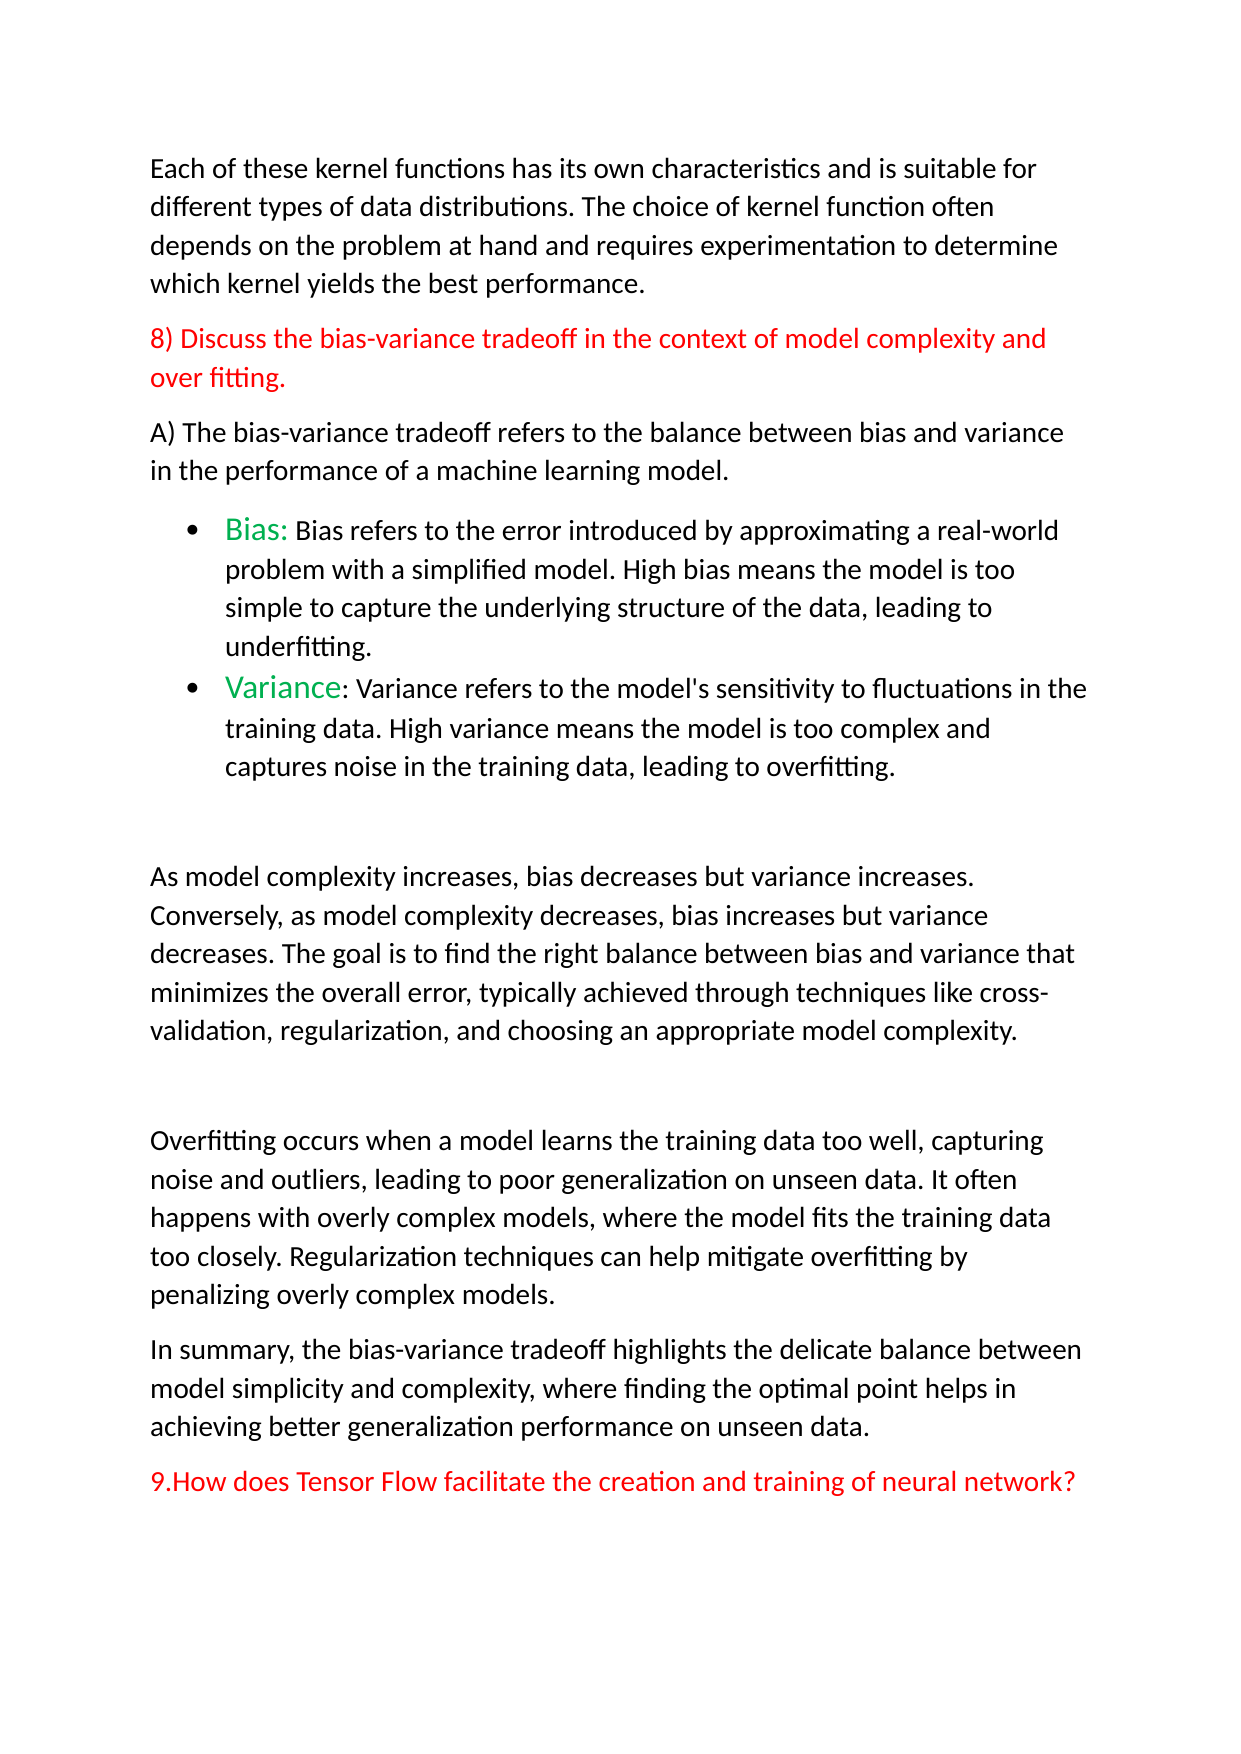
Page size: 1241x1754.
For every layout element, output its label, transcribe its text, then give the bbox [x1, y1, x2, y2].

list Variance: Variance refers to the model's sensitivity to fluctuations in the training data. High variance means the model is too complex and captures noise in the training data, leading to overfitting. [187, 666, 1090, 784]
text A) The bias-variance tradeoff refers to the balance between bias and variance in the performance of a machine learning model. [150, 414, 1090, 488]
list Bias: Bias refers to the error introduced by approximating a real-world problem with a simplified model. High bias means the model is too simple to capture the underlying structure of the data, leading to underfitting. [187, 507, 1090, 663]
text Overfitting occurs when a model learns the training data too well, capturing noise and outliers, leading to poor generalization on unseen data. It often happens with overly complex models, where the model fits the training data too closely. Regularization techniques can help mitigate overfitting by penalizing overly complex models. [150, 1122, 1090, 1312]
text 9.How does Tensor Flow facilitate the creation and training of neural network? [150, 1463, 1090, 1499]
text Each of these kernel functions has its own characteristics and is suitable for different types of data distributions. The choice of kernel function often depends on the problem at hand and requires experimentation to determine which kernel yields the best performance. [150, 150, 1090, 301]
text As model complexity increases, bias decreases but variance increases. Conversely, as model complexity decreases, bias increases but variance decreases. The goal is to find the right balance between bias and variance that minimizes the overall error, typically achieved through techniques like cross-validation, regularization, and choosing an appropriate model complexity. [150, 858, 1090, 1048]
text In summary, the bias-variance tradeoff highlights the delicate balance between model simplicity and complexity, where finding the optimal point helps in achieving better generalization performance on unseen data. [150, 1331, 1090, 1444]
text 8) Discuss the bias-variance tradeoff in the context of model complexity and over fitting. [150, 320, 1090, 394]
